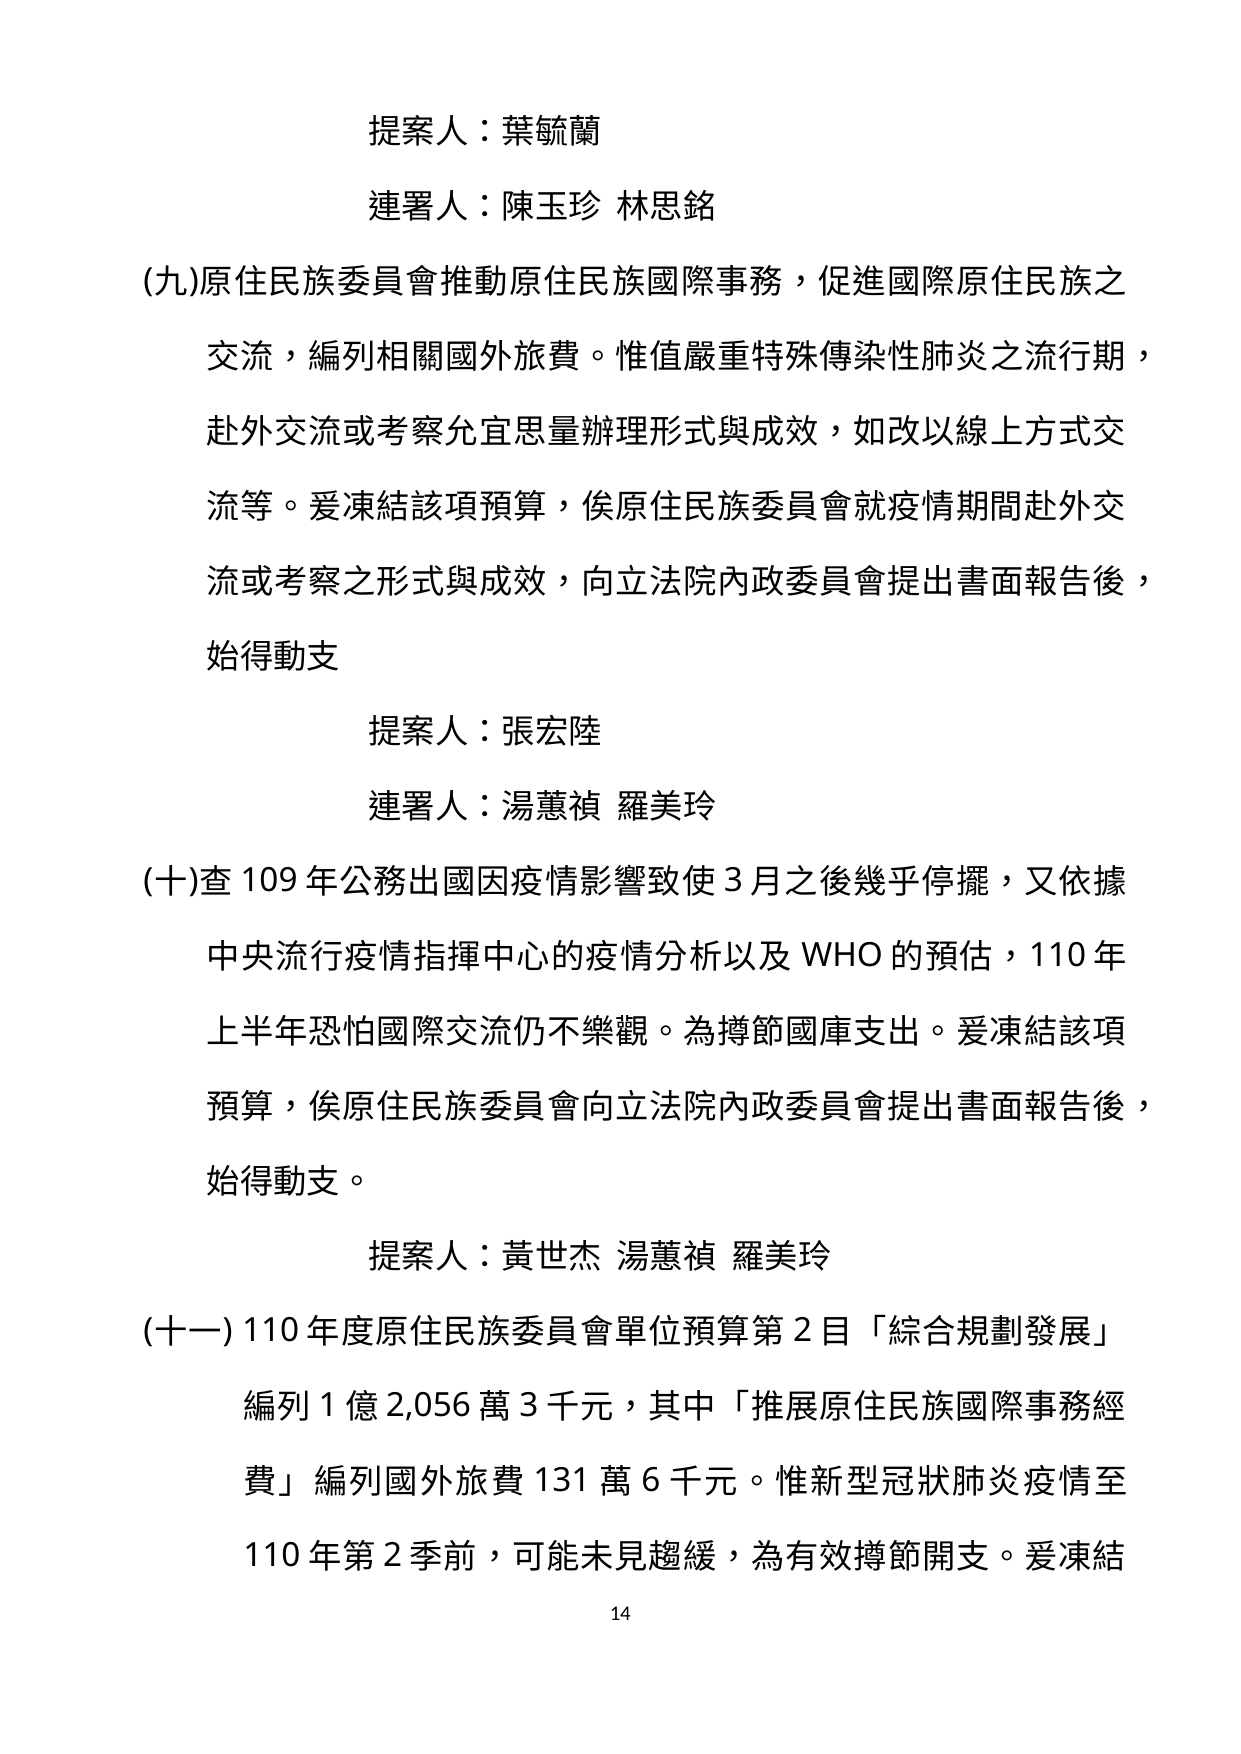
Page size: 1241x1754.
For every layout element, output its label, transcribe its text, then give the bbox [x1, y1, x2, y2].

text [143, 1291, 1127, 1591]
text 提案人：張宏陸 [368, 691, 1127, 766]
text 提案人：葉毓蘭 [368, 91, 1127, 166]
text (十)查109年公務出國因疫情影響致使3月之後幾乎停擺，又依據中央流行疫情指揮中心的疫情分析以及WHO的預估，110年上半年恐怕國際交流仍不樂觀。為撙節國庫支出。爰凍結該項預算，俟原住民族委員會向立法院內政委員會提出書面報告後，始得動支。 [143, 841, 1127, 1216]
text 連署人：湯蕙禎 羅美玲 [368, 766, 1127, 841]
text 提案人：黃世杰 湯蕙禎 羅美玲 [368, 1216, 1127, 1291]
text 連署人：陳玉珍 林思銘 [368, 166, 1127, 241]
text (九)原住民族委員會推動原住民族國際事務，促進國際原住民族之交流，編列相關國外旅費。惟值嚴重特殊傳染性肺炎之流行期，赴外交流或考察允宜思量辦理形式與成效，如改以線上方式交流等。爰凍結該項預算，俟原住民族委員會就疫情期間赴外交流或考察之形式與成效，向立法院內政委員會提出書面報告後，始得動支 [143, 241, 1127, 691]
